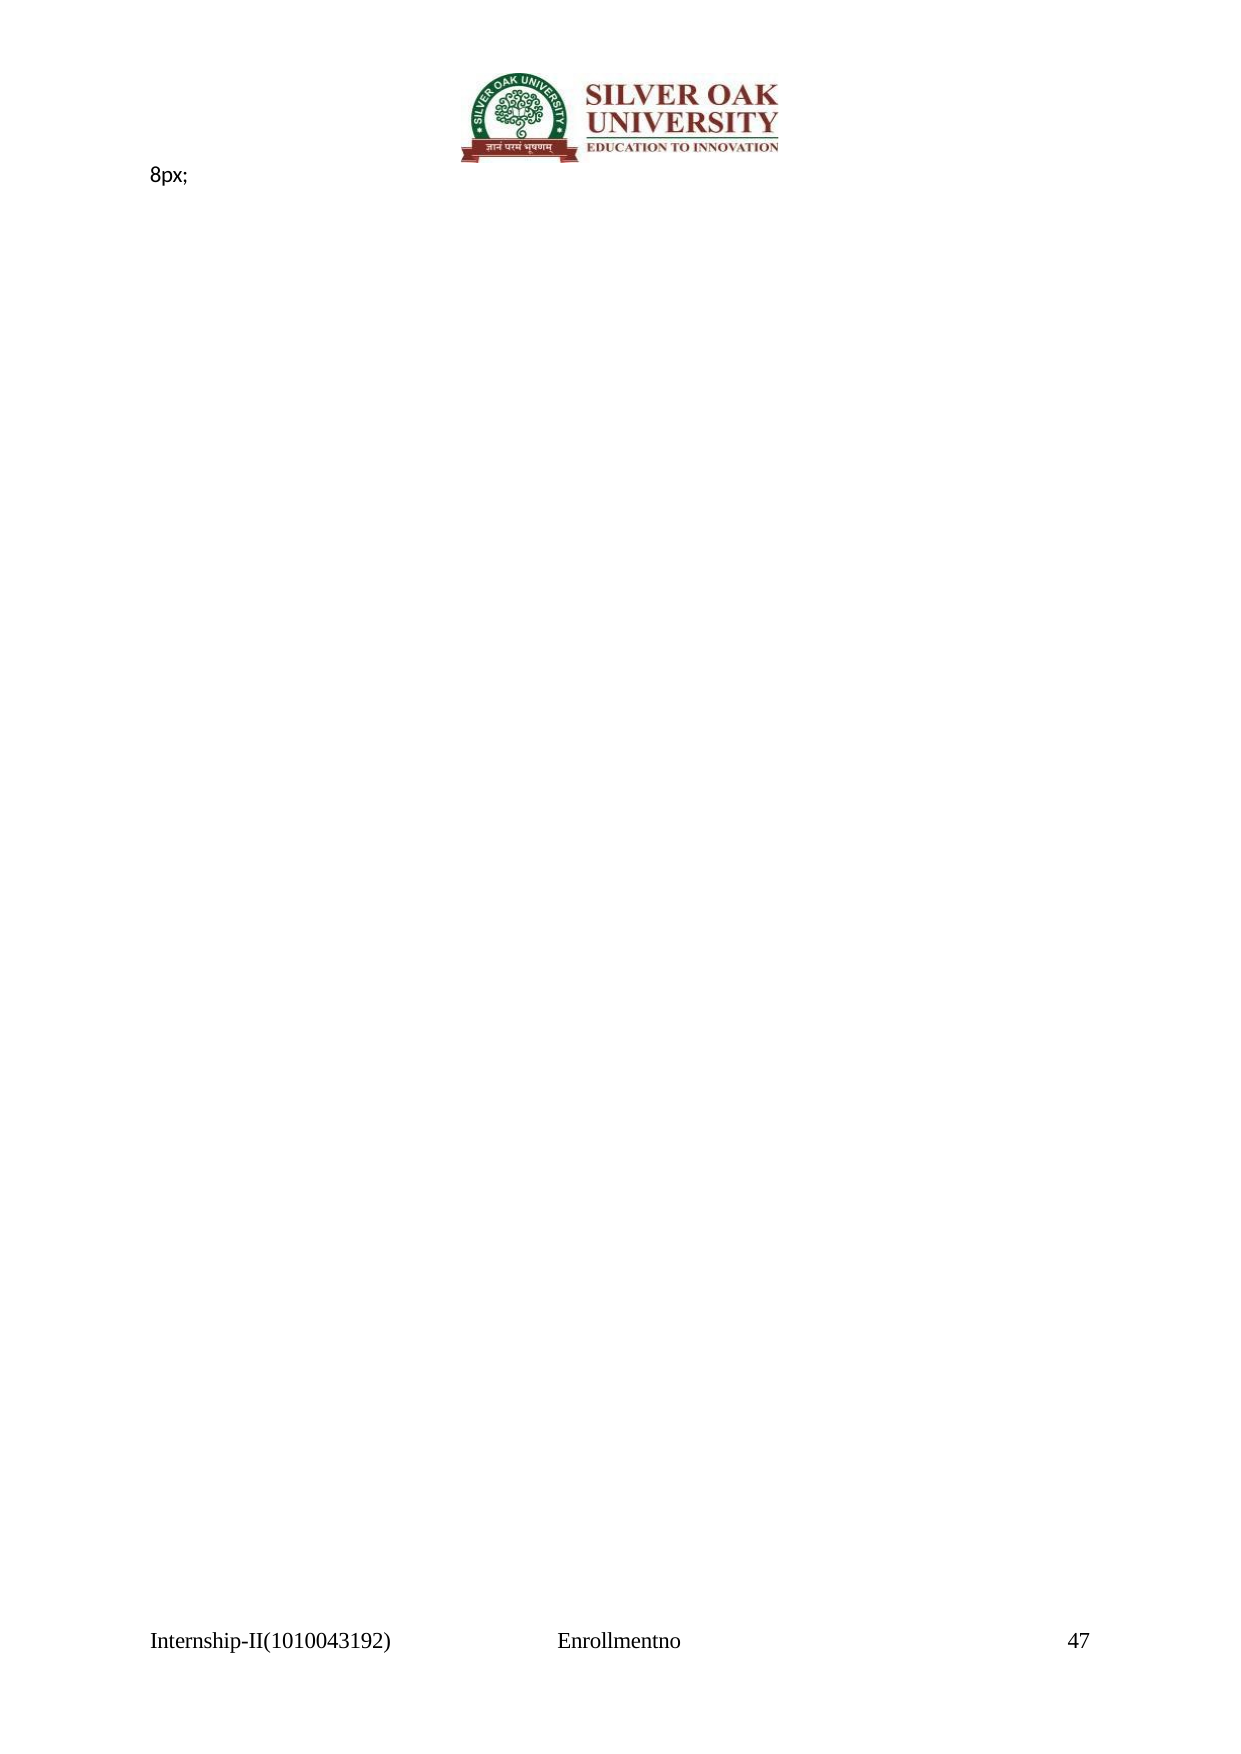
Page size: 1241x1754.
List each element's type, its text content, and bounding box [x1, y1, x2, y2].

text th, td { text-align: left; padding: 8px; [149, 160, 244, 188]
picture [460, 73, 779, 163]
